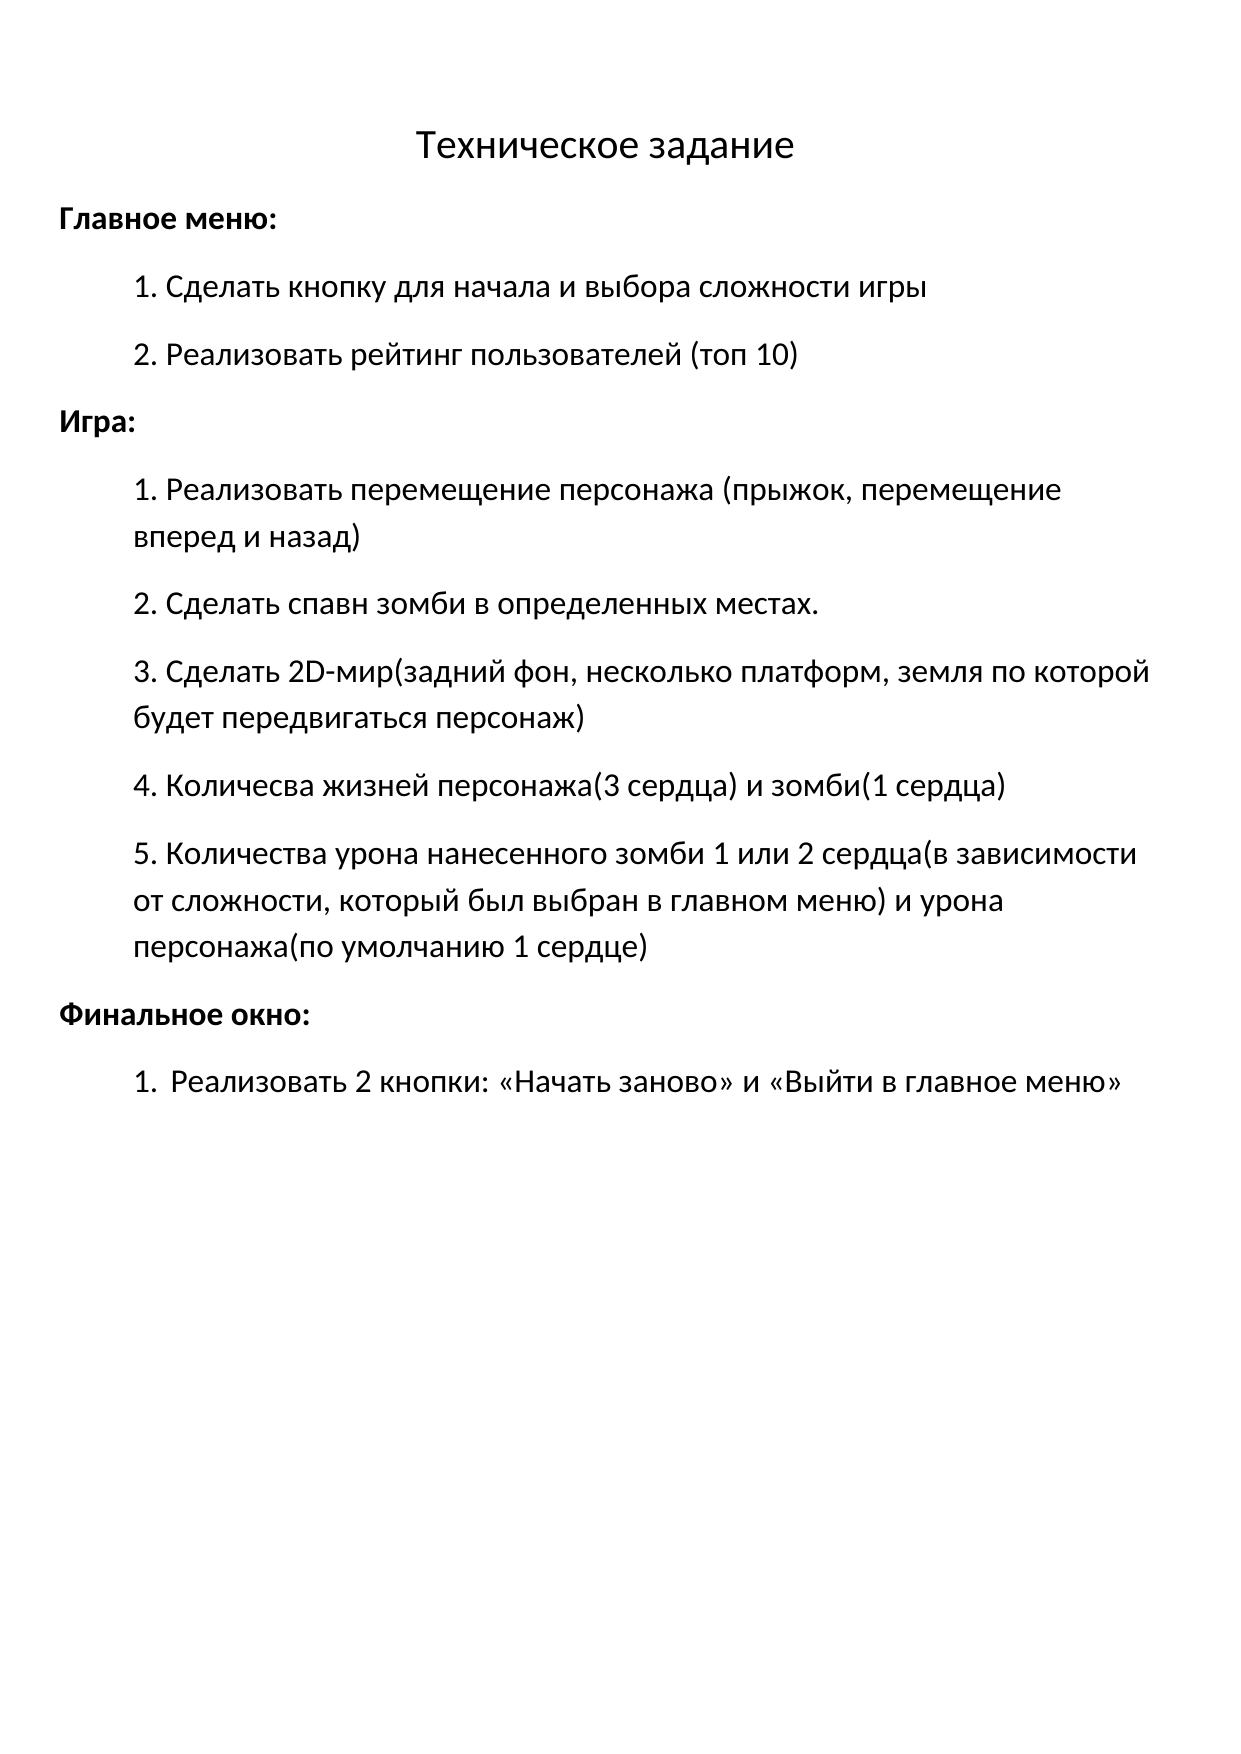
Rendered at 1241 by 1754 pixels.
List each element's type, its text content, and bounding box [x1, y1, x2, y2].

list Реализовать 2 кнопки: «Начать заново» и «Выйти в главное меню» [133, 1061, 1152, 1101]
text Игра: [59, 400, 1152, 441]
text 5. Количества урона нанесенного зомби 1 или 2 сердца(в зависимости от сложности, который был выбран в главном меню) и урона персонажа(по умолчанию 1 сердце) [133, 832, 1152, 966]
text Главное меню: [59, 197, 1152, 238]
text Финальное окно: [59, 993, 1152, 1034]
text 2. Сделать спавн зомби в определенных местах. [59, 582, 1152, 623]
text 2. Реализовать рейтинг пользователей (топ 10) [59, 333, 1152, 373]
text 4. Количесва жизней персонажа(3 сердца) и зомби(1 сердца) [59, 764, 1152, 805]
text Техническое задание [59, 118, 1152, 169]
text 1. Сделать кнопку для начала и выбора сложности игры [59, 265, 1152, 306]
text 3. Сделать 2D-мир(задний фон, несколько платформ, земля по которой будет передвигаться персонаж) [133, 650, 1152, 737]
text 1. Реализовать перемещение персонажа (прыжок, перемещение вперед и назад) [133, 468, 1152, 555]
